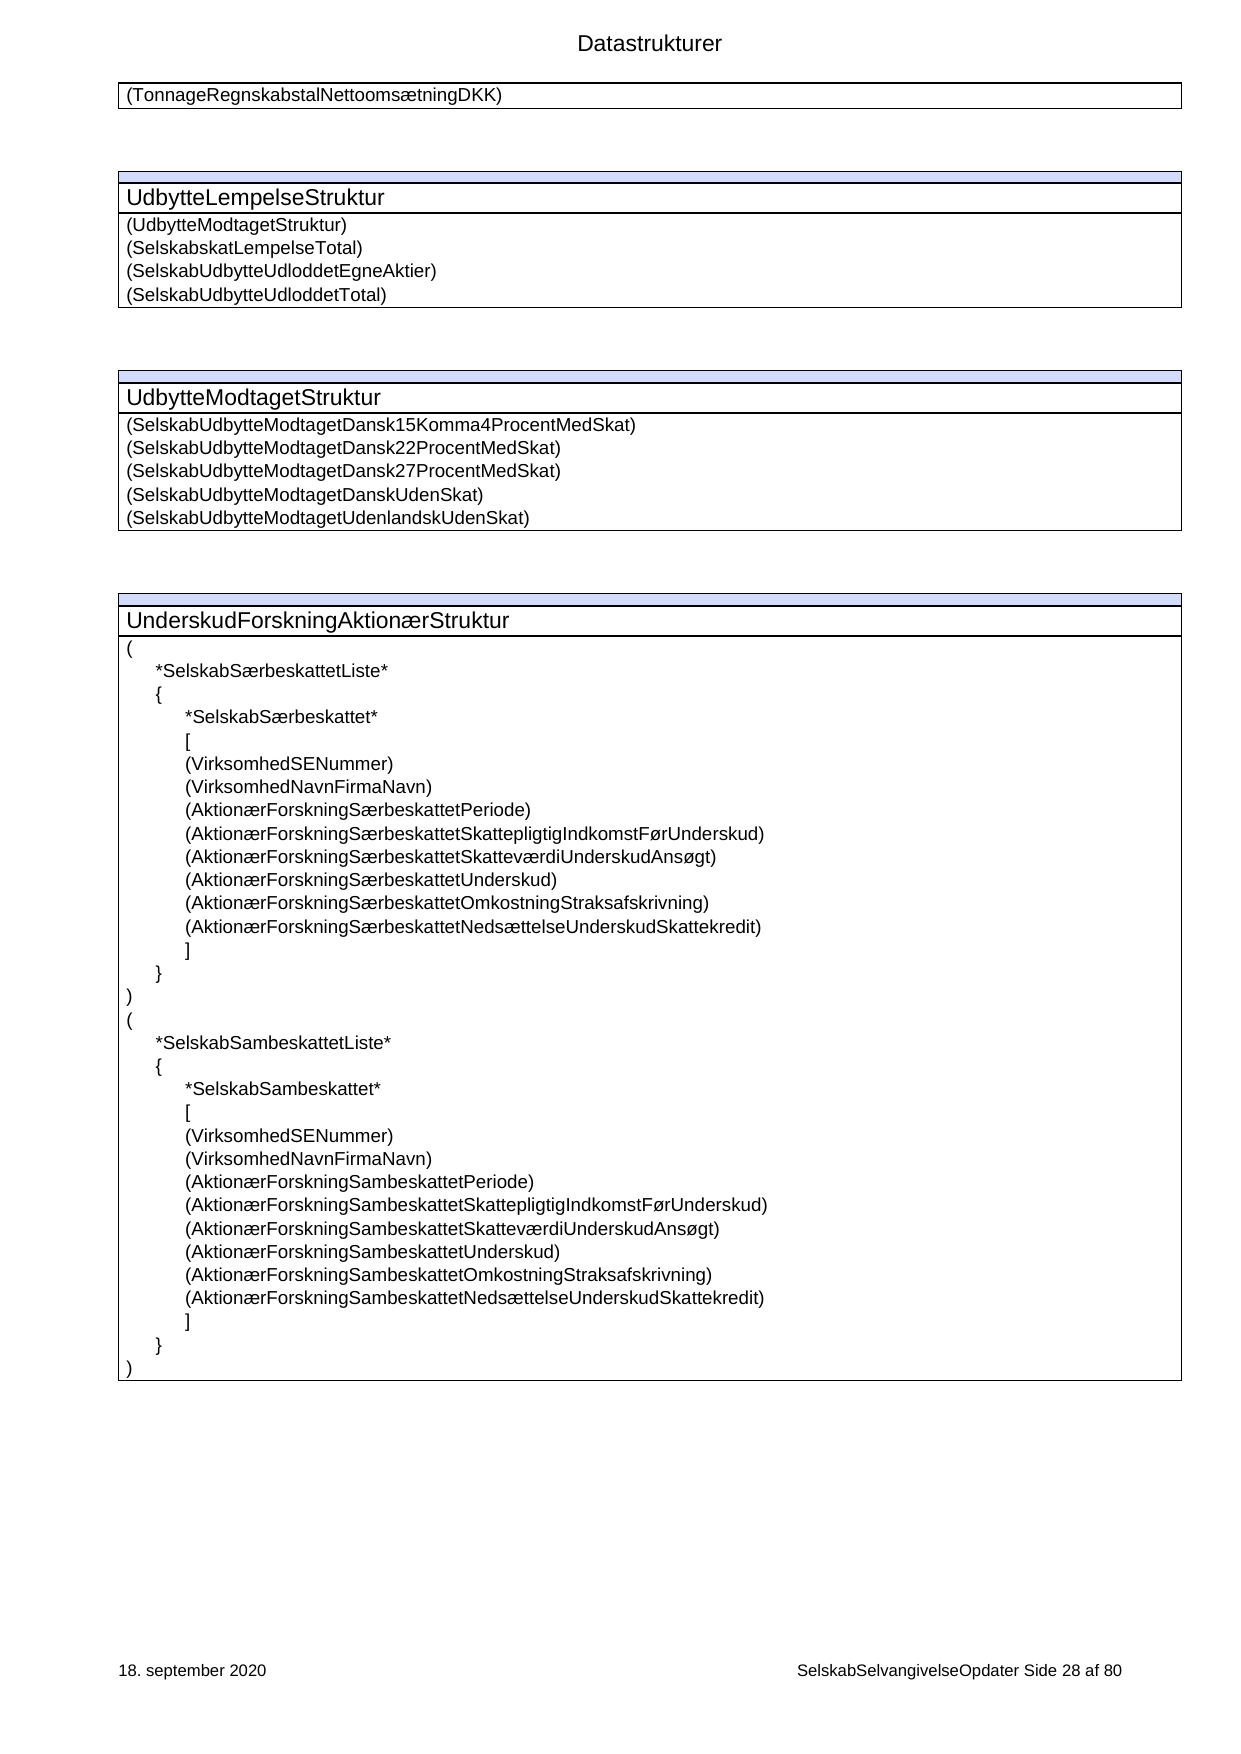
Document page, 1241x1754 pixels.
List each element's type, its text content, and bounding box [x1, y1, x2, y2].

table_cell ( *SelskabSærbeskattetListe* { *SelskabSærbeskattet* [ (VirksomhedSENummer) (VirksomhedNavnFirmaNavn) (AktionærForskningSærbeskattetPeriode) (AktionærForskningSærbeskattetSkattepligtigIndkomstFørUnderskud) (AktionærForskningSærbeskattetSkatteværdiUnderskudAnsøgt) (AktionærForskningSærbeskattetUnderskud) (AktionærForskningSærbeskattetOmkostningStraksafskrivning) (AktionærForskningSærbeskattetNedsættelseUnderskudSkattekredit) ] } ) ( *SelskabSambeskattetListe* { *SelskabSambeskattet* [ (VirksomhedSENummer) (VirksomhedNavnFirmaNavn) (AktionærForskningSambeskattetPeriode) (AktionærForskningSambeskattetSkattepligtigIndkomstFørUnderskud) (AktionærForskningSambeskattetSkatteværdiUnderskudAnsøgt) (AktionærForskningSambeskattetUnderskud) (AktionærForskningSambeskattetOmkostningStraksafskrivning) (AktionærForskningSambeskattetNedsættelseUnderskudSkattekredit) ] } ) [119, 637, 1181, 1380]
table_header [119, 594, 1181, 605]
table_cell (SelskabUdbytteModtagetDansk15Komma4ProcentMedSkat) (SelskabUdbytteModtagetDansk22ProcentMedSkat) (SelskabUdbytteModtagetDansk27ProcentMedSkat) (SelskabUdbytteModtagetDanskUdenSkat) (SelskabUdbytteModtagetUdenlandskUdenSkat) [119, 414, 1181, 530]
table_header [119, 371, 1181, 382]
table_cell (UdbytteModtagetStruktur) (SelskabskatLempelseTotal) (SelskabUdbytteUdloddetEgneAktier) (SelskabUdbytteUdloddetTotal) [119, 214, 1181, 307]
table_header [119, 172, 1181, 182]
table_cell UdbytteModtagetStruktur [119, 384, 1181, 412]
table_cell UnderskudForskningAktionærStruktur [119, 607, 1181, 635]
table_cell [119, 84, 1181, 107]
table_cell UdbytteLempelseStruktur [119, 184, 1181, 212]
